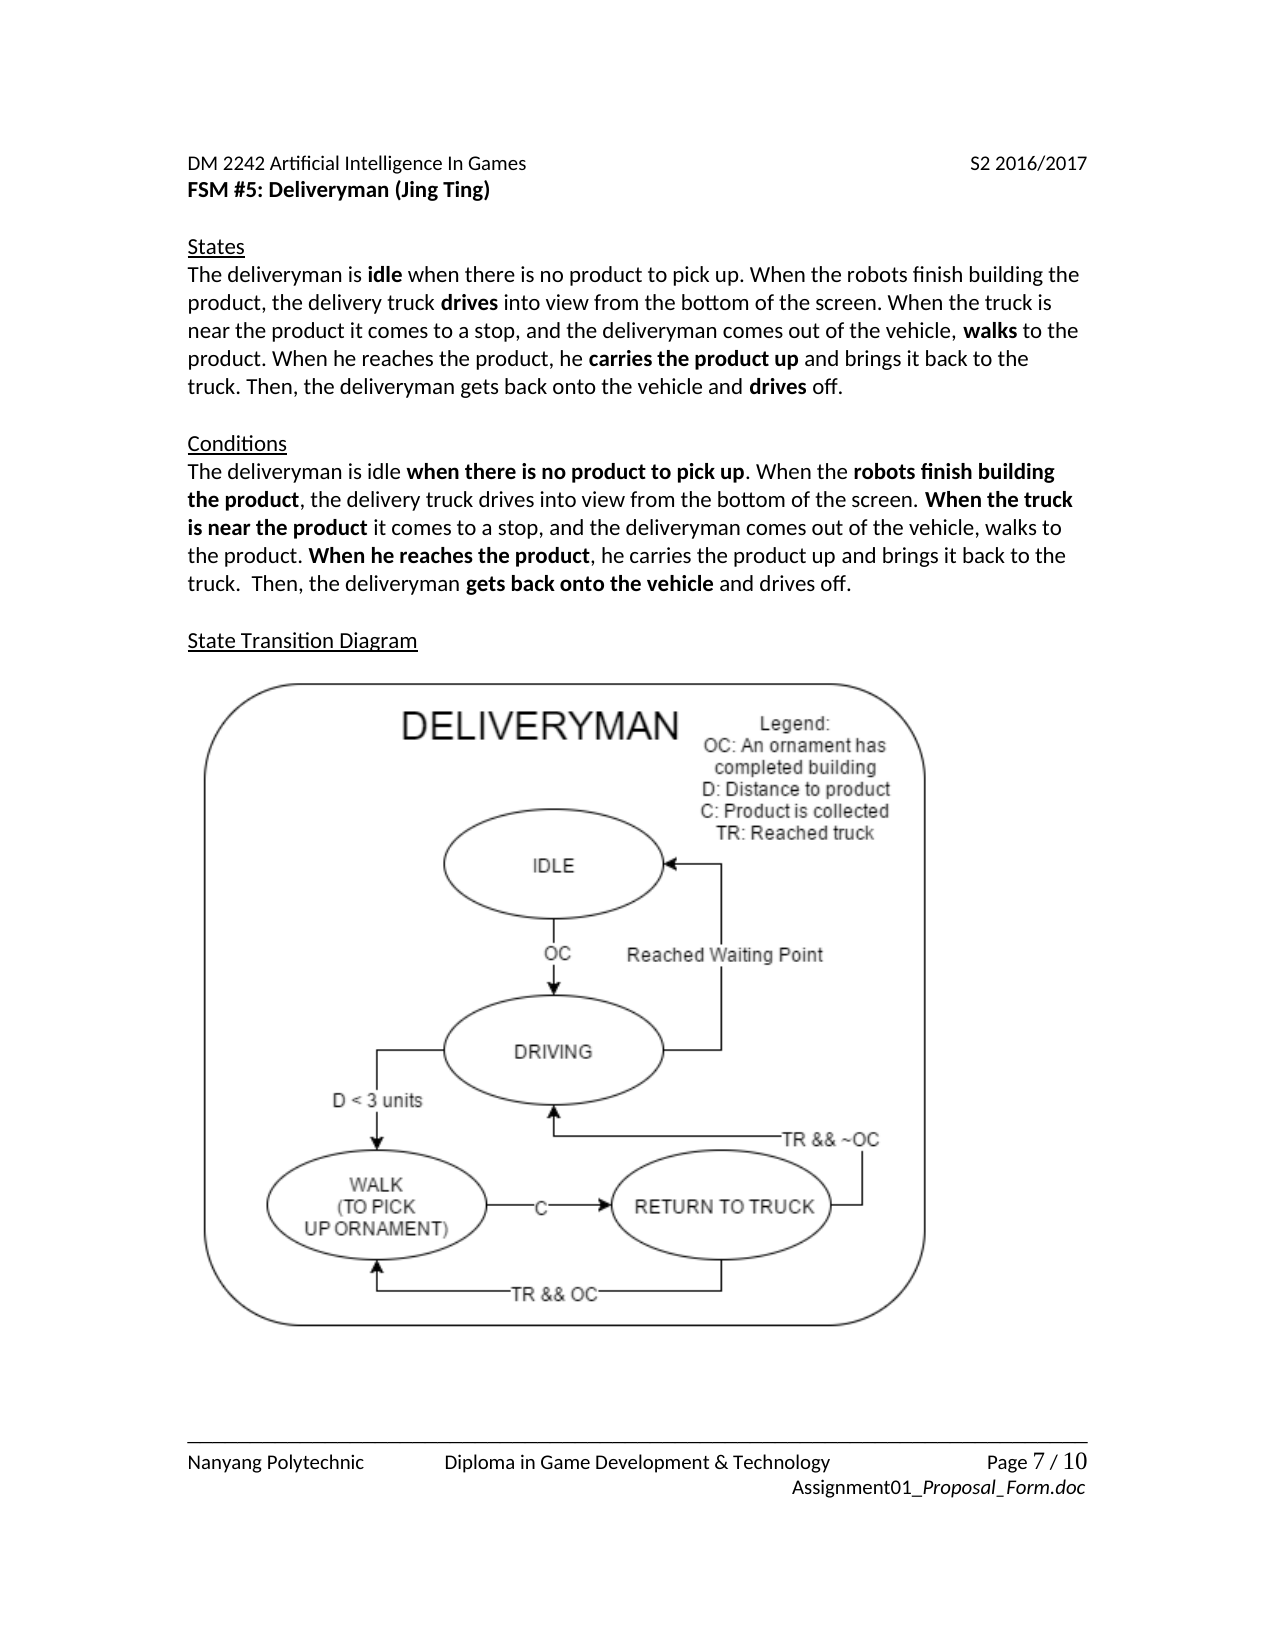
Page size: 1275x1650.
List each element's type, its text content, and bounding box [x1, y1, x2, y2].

text State Transition Diagram [187, 626, 1087, 654]
text The deliveryman is idle when there is no product to pick up. When the robots finish building the product, the delivery truck drives into view from the bottom of the screen. When the truck is near the product it comes to a stop, and the deliveryman comes out of the vehicle, walks to the product. When he reaches the product, he carries the product up and brings it back to the truck. Then, the deliveryman gets back onto the vehicle and drives off. [187, 457, 1087, 597]
text Conditions [187, 429, 1087, 457]
text States [187, 232, 1087, 260]
text FSM #5: Deliveryman (Jing Ting) [187, 175, 1087, 203]
text The deliveryman is idle when there is no product to pick up. When the robots finish building the product, the delivery truck drives into view from the bottom of the screen. When the truck is near the product it comes to a stop, and the deliveryman comes out of the vehicle, walks to the product. When he reaches the product, he carries the product up and brings it back to the truck. Then, the deliveryman gets back onto the vehicle and drives off. [187, 260, 1087, 400]
